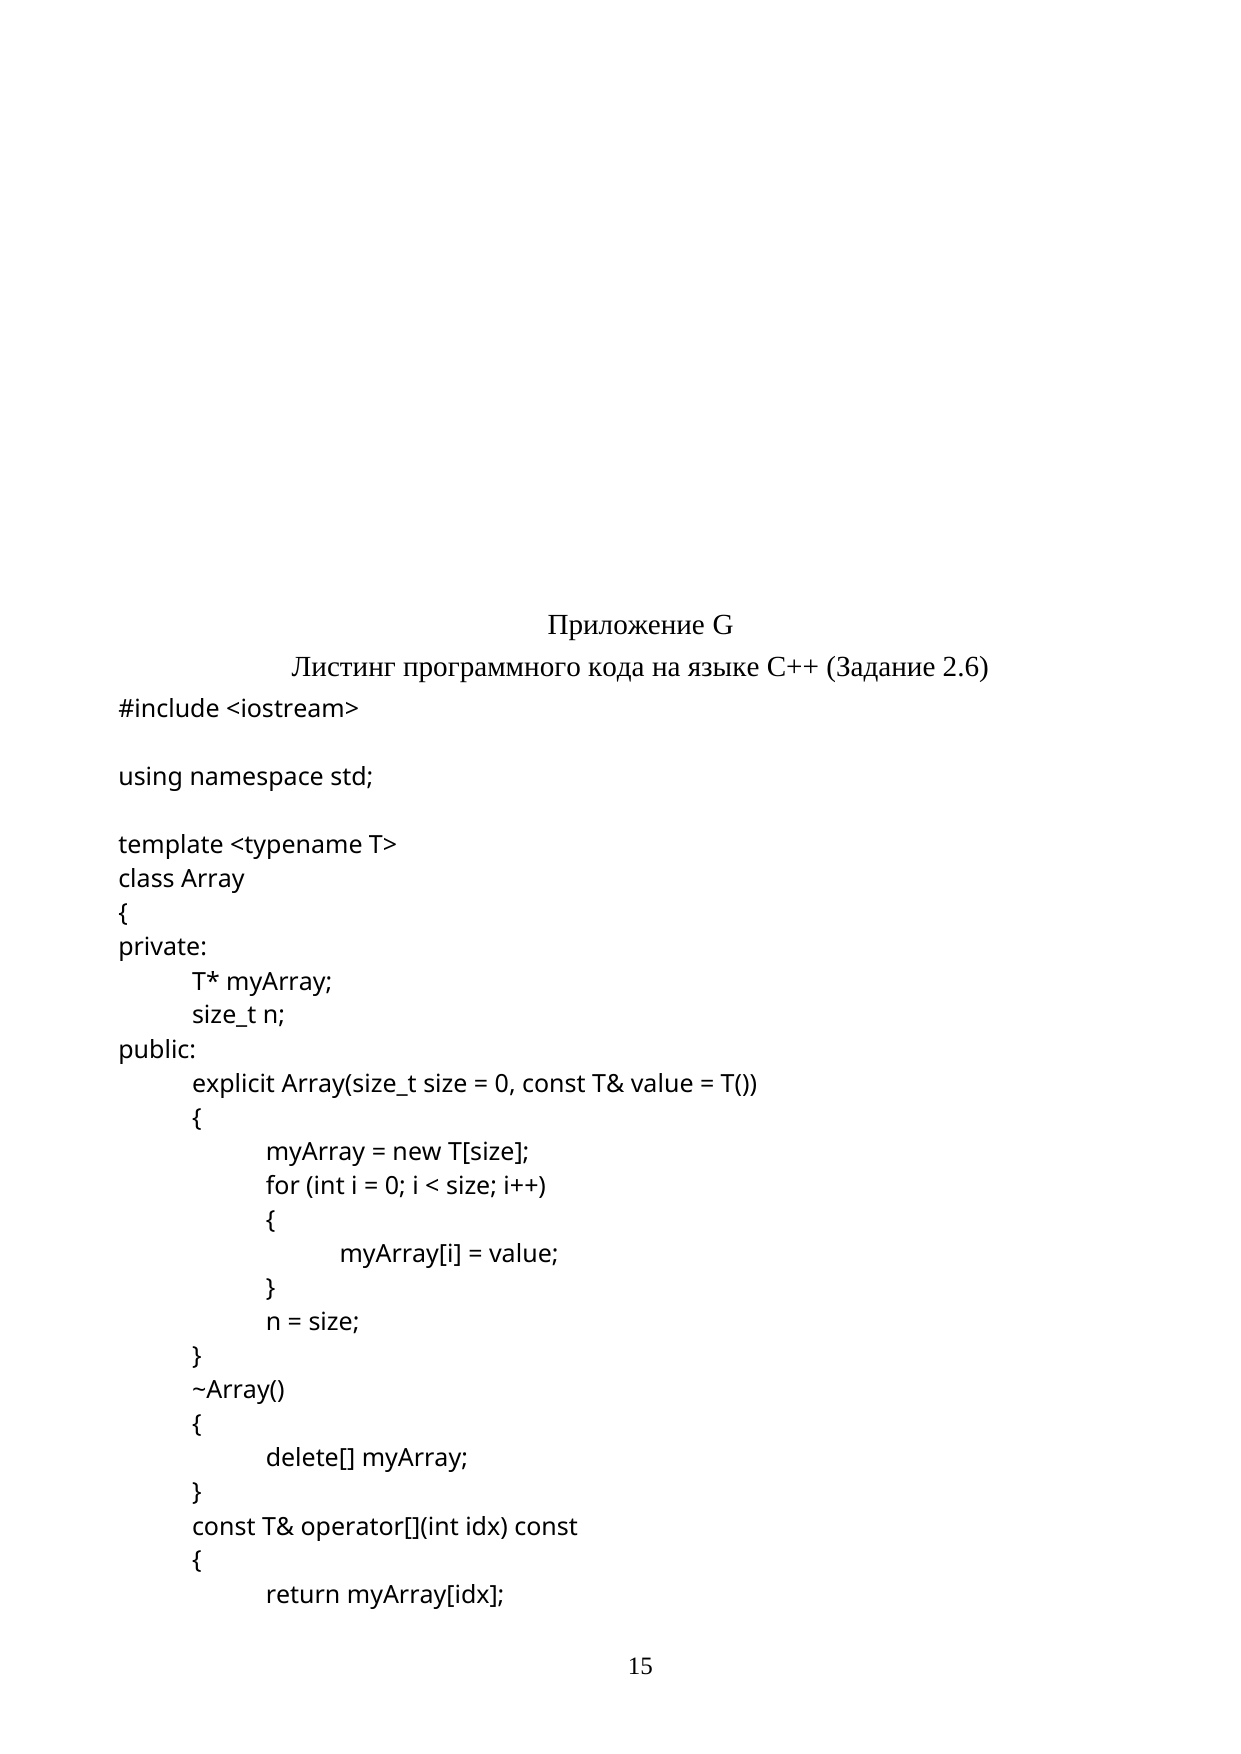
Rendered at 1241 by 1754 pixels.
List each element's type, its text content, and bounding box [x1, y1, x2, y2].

text for (int i = 0; i < size; i++) [118, 1167, 1162, 1202]
text const T& operator[](int idx) const [118, 1508, 1162, 1542]
text return myArray[idx]; [118, 1576, 1162, 1610]
text } [118, 1270, 1162, 1304]
text using namespace std; [118, 759, 1162, 793]
text n = size; [118, 1304, 1162, 1338]
text { [118, 1099, 1162, 1133]
text } [118, 1474, 1162, 1508]
text class Array [118, 861, 1162, 895]
text explicit Array(size_t size = 0, const T& value = T()) [118, 1065, 1162, 1099]
text { [118, 1202, 1162, 1236]
text #include <iostream> [118, 691, 1162, 725]
text delete[] myArray; [118, 1440, 1162, 1474]
text private: [118, 929, 1162, 963]
text myArray = new T[size]; [118, 1133, 1162, 1167]
text Приложение G [118, 607, 1162, 640]
text { [118, 1542, 1162, 1576]
text template <typename T> [118, 827, 1162, 861]
text size_t n; [118, 997, 1162, 1031]
text T* myArray; [118, 963, 1162, 997]
text ~Array() [118, 1372, 1162, 1406]
text { [118, 1406, 1162, 1440]
text Листинг программного кода на языке C++ (Задание 2.6) [118, 649, 1162, 682]
text { [118, 895, 1162, 929]
text myArray[i] = value; [118, 1236, 1162, 1270]
text public: [118, 1031, 1162, 1065]
text } [118, 1338, 1162, 1372]
